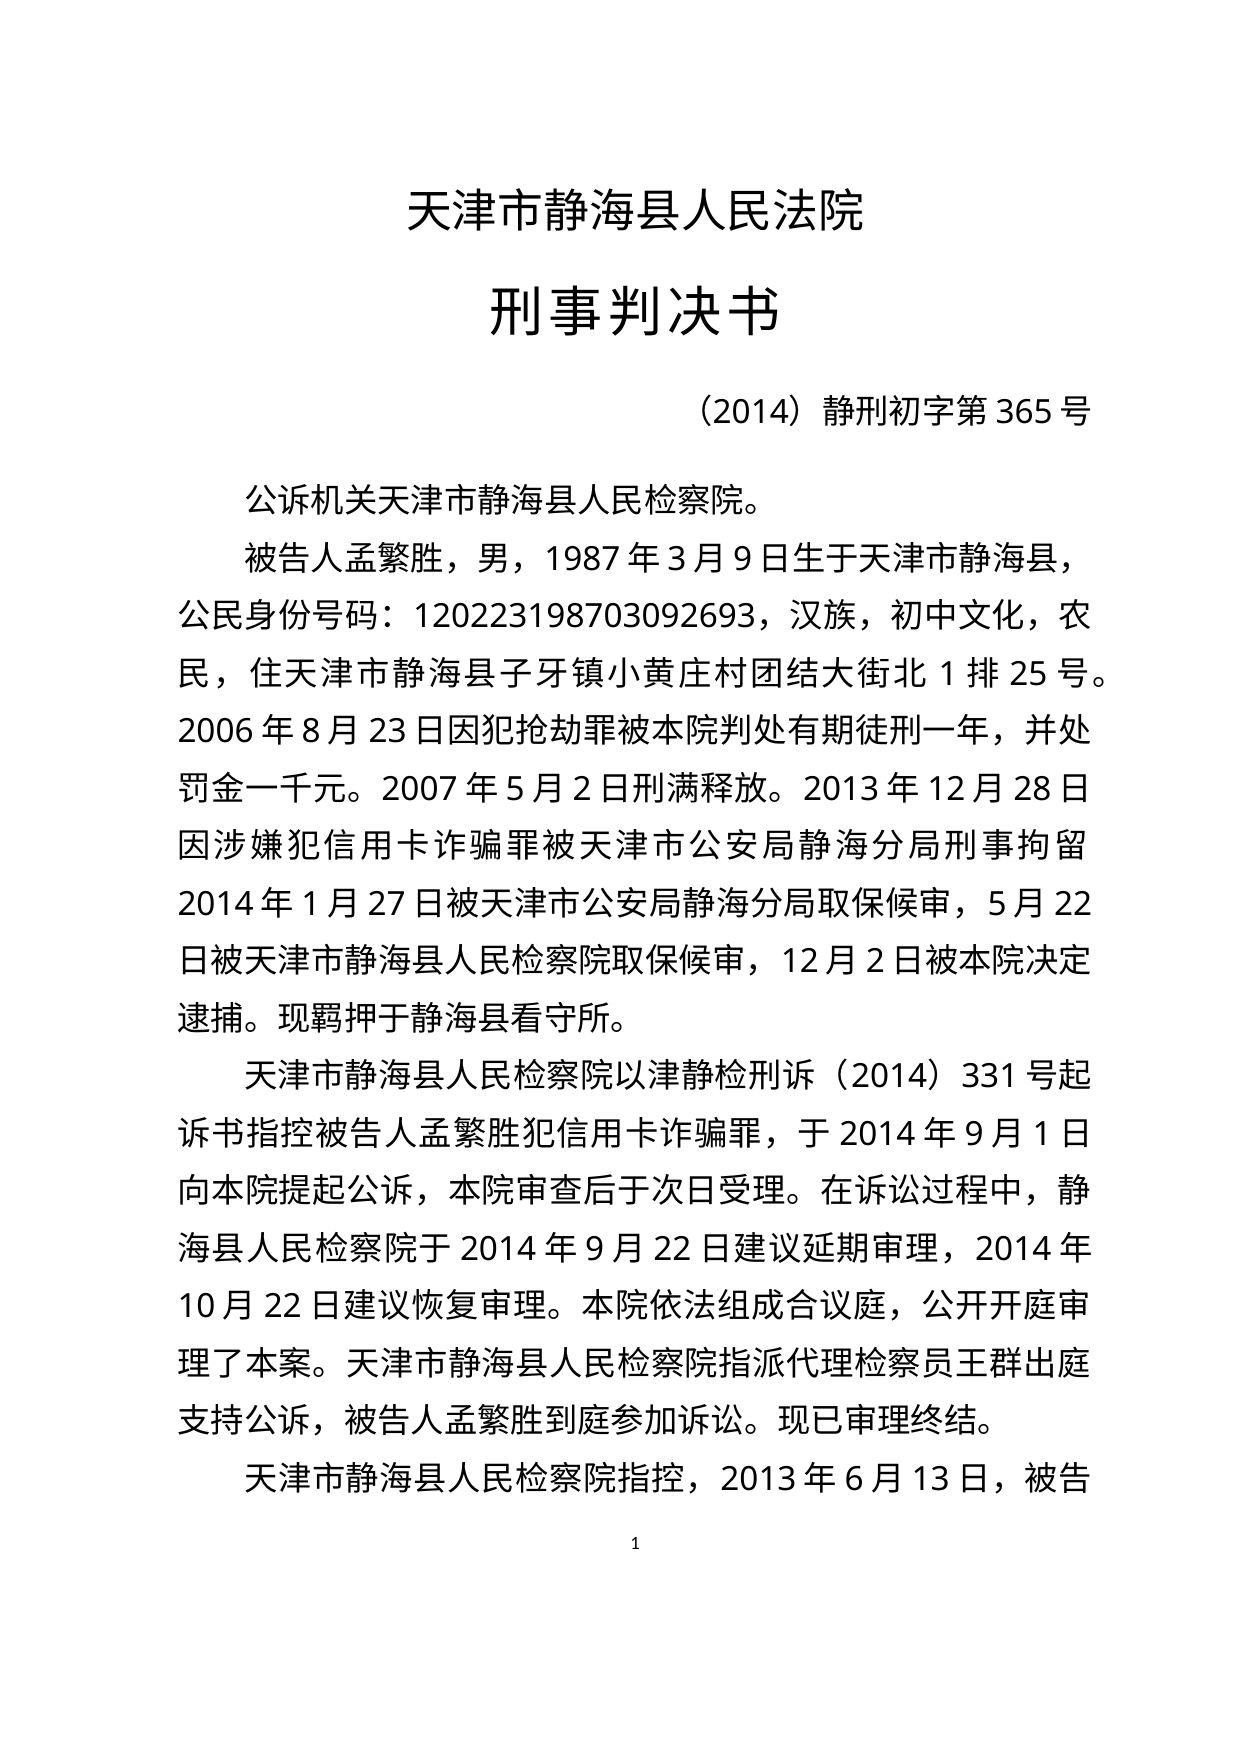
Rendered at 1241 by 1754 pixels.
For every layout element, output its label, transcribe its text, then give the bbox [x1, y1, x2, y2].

text 天津市静海县人民法院 [177, 177, 1092, 240]
text 天津市静海县人民检察院以津静检刑诉（2014）331号起诉书指控被告人孟繁胜犯信用卡诈骗罪，于2014年9月1日向本院提起公诉，本院审查后于次日受理。在诉讼过程中，静海县人民检察院于2014年9月22日建议延期审理，2014年10月22日建议恢复审理。本院依法组成合议庭，公开开庭审理了本案。天津市静海县人民检察院指派代理检察员王群出庭支持公诉，被告人孟繁胜到庭参加诉讼。现已审理终结。 [177, 1042, 1092, 1444]
text （2014）静刑初字第365号 [177, 348, 1092, 442]
text 公诉机关天津市静海县人民检察院。 [177, 467, 1092, 524]
text 刑事判决书 [177, 265, 1092, 348]
text 被告人孟繁胜，男，1987年3月9日生于天津市静海县，公民身份号码：120223198703092693，汉族，初中文化，农民，住天津市静海县子牙镇小黄庄村团结大街北1排25号。2006年8月23日因犯抢劫罪被本院判处有期徒刑一年，并处罚金一千元。2007年5月2日刑满释放。2013年12月28日因涉嫌犯信用卡诈骗罪被天津市公安局静海分局刑事拘留，2014年1月27日被天津市公安局静海分局取保候审，5月22日被天津市静海县人民检察院取保候审，12月2日被本院决定逮捕。现羁押于静海县看守所。 [177, 524, 1092, 1042]
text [177, 1444, 1092, 1502]
